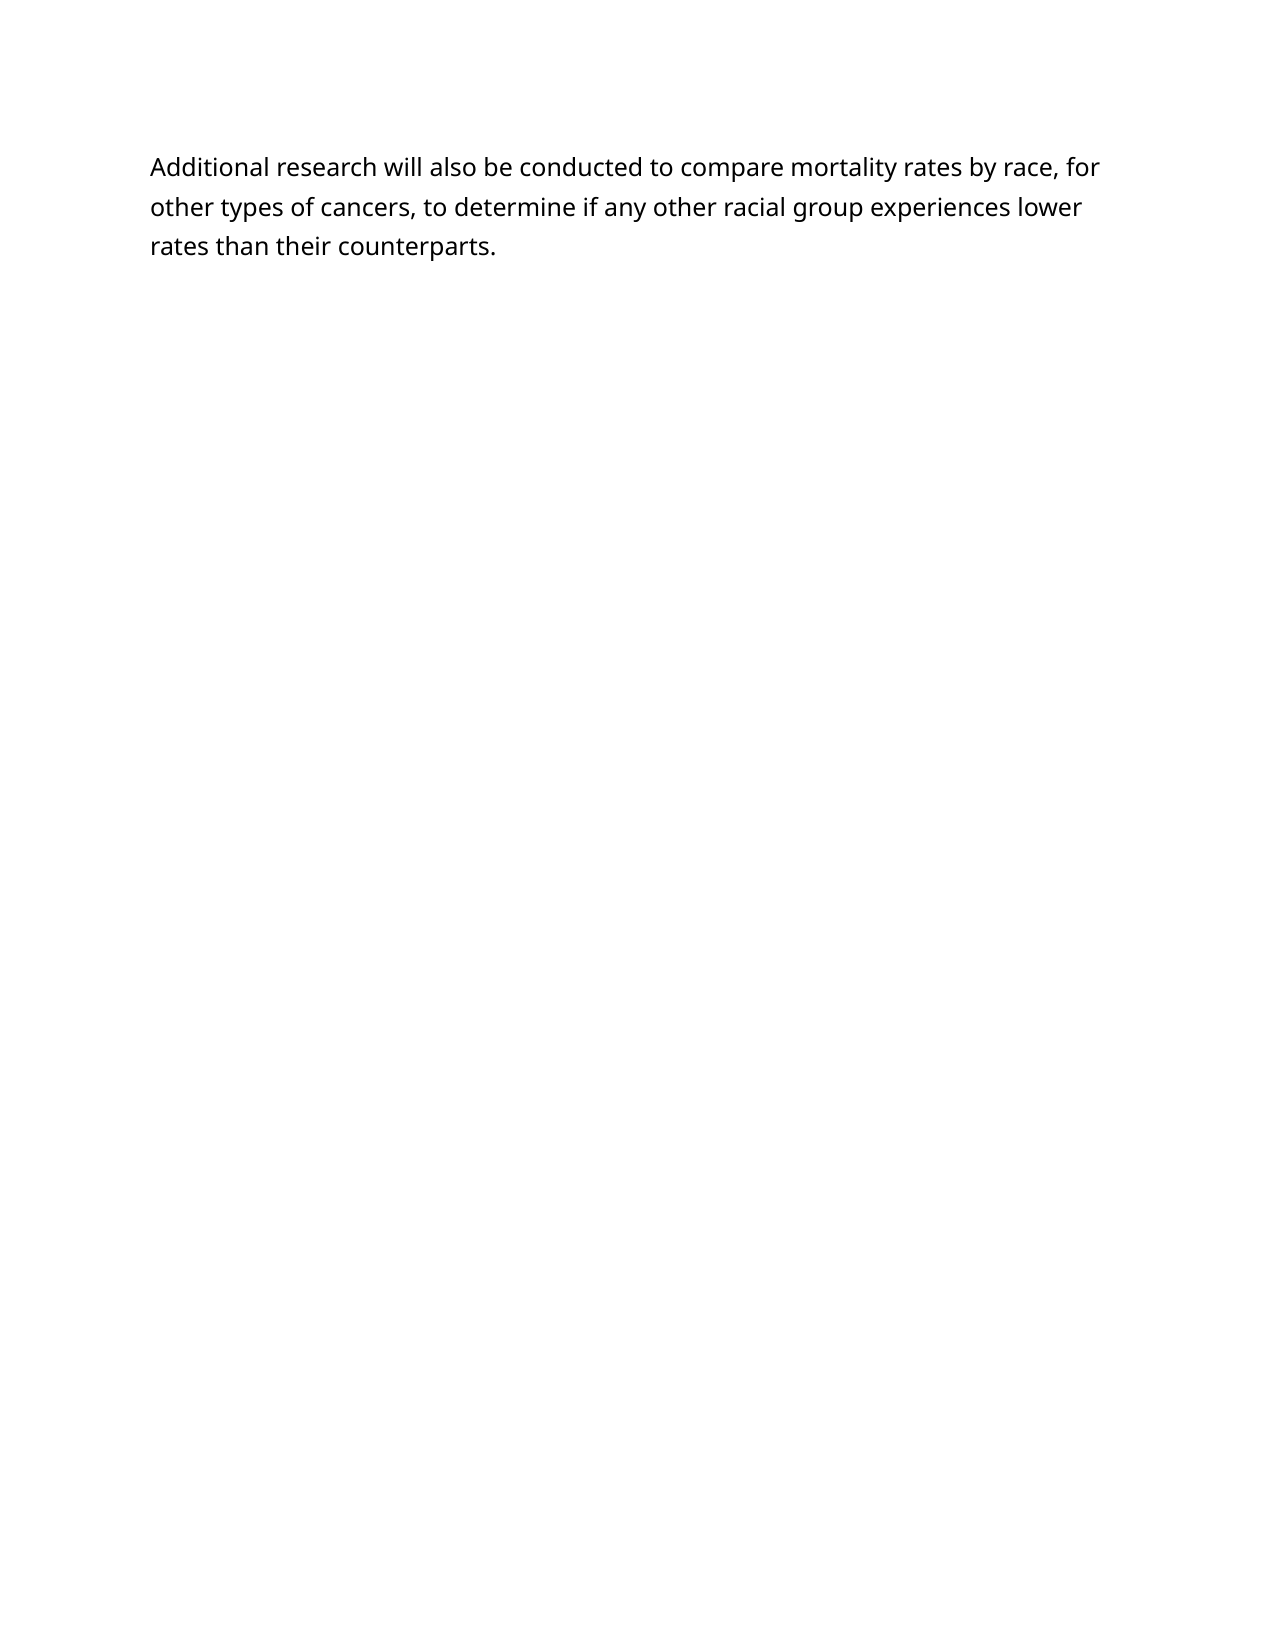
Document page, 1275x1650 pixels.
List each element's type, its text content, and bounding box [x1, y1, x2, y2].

text Additional research will also be conducted to compare mortality rates by race, for other types of cancers, to determine if any other racial group experiences lower rates than their counterparts. [150, 150, 1125, 262]
